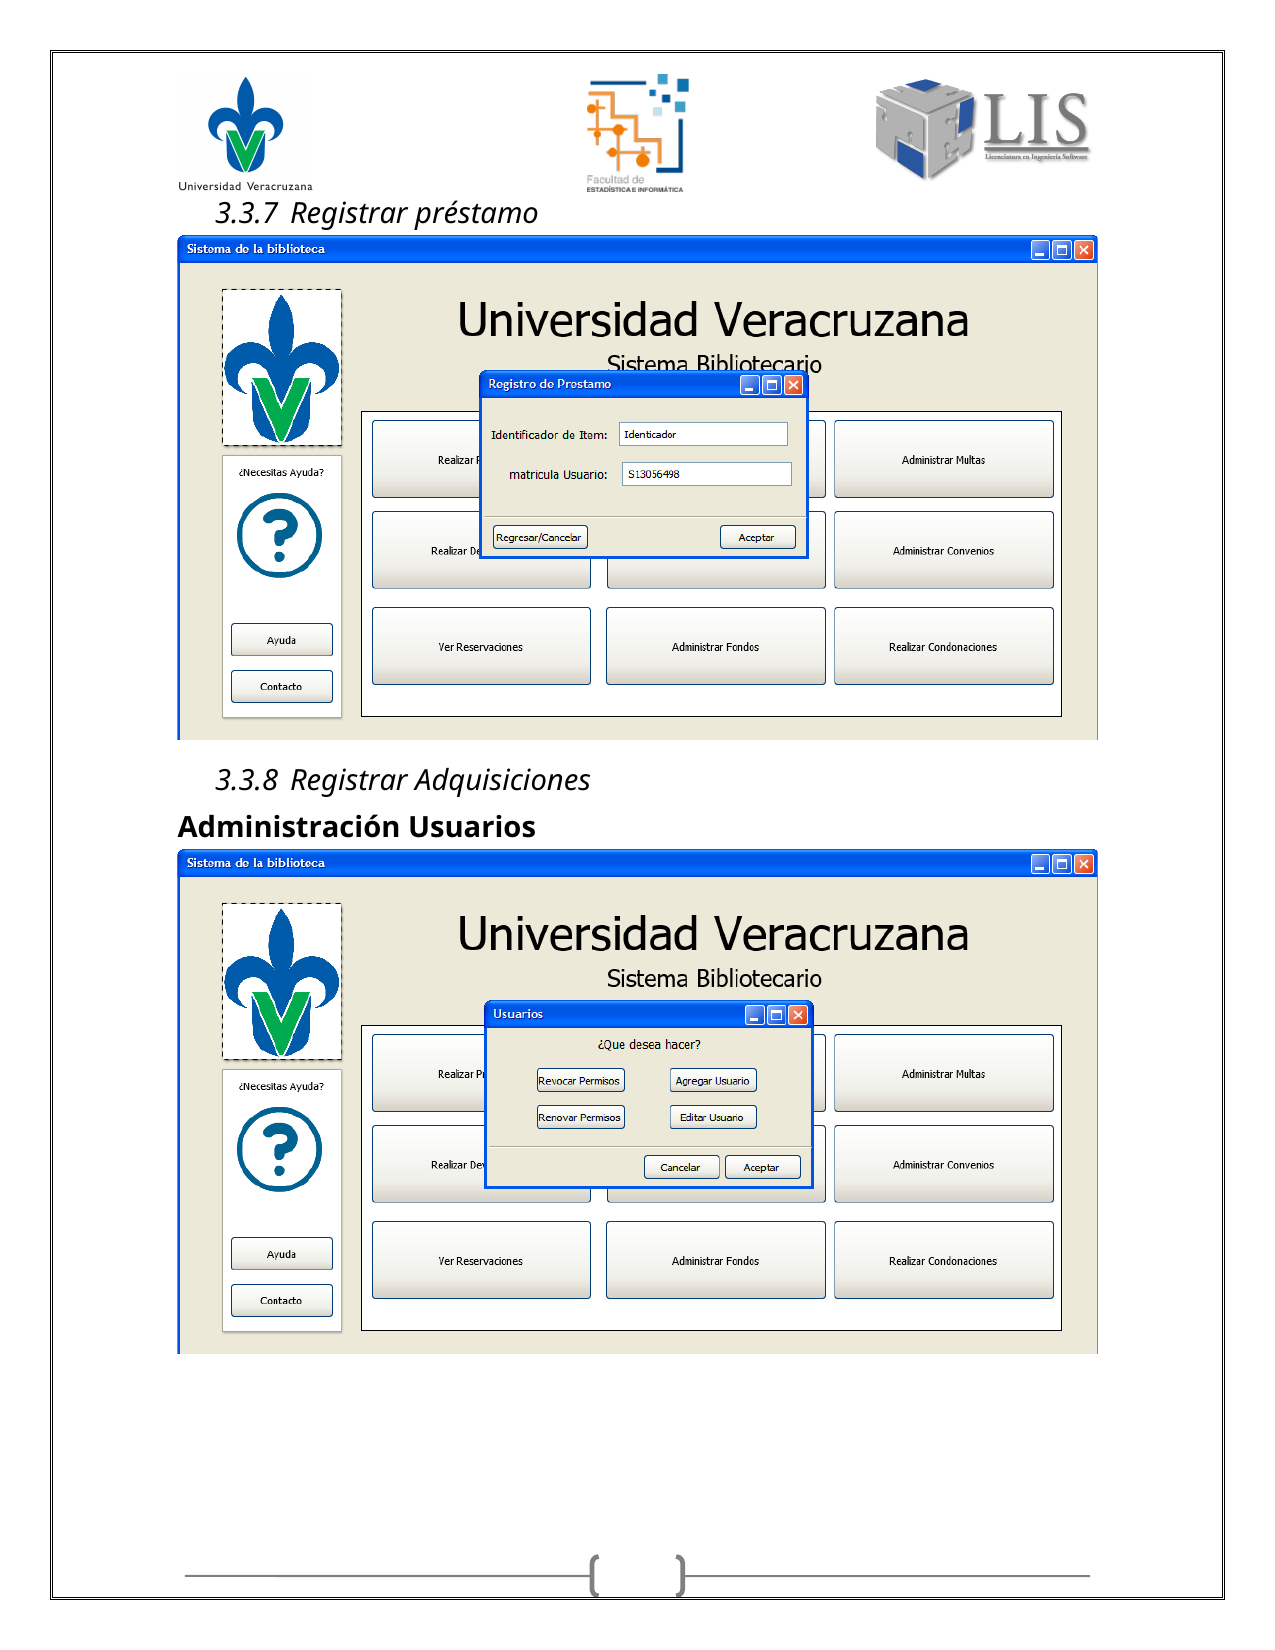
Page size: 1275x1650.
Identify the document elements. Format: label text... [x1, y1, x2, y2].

text Registrar préstamo [215, 192, 1098, 232]
picture [177, 235, 1098, 740]
text Administración Usuarios [177, 806, 1098, 846]
text Registrar Adquisiciones [215, 759, 1098, 798]
picture [867, 73, 1098, 192]
picture [177, 74, 313, 192]
picture [177, 848, 1098, 1354]
